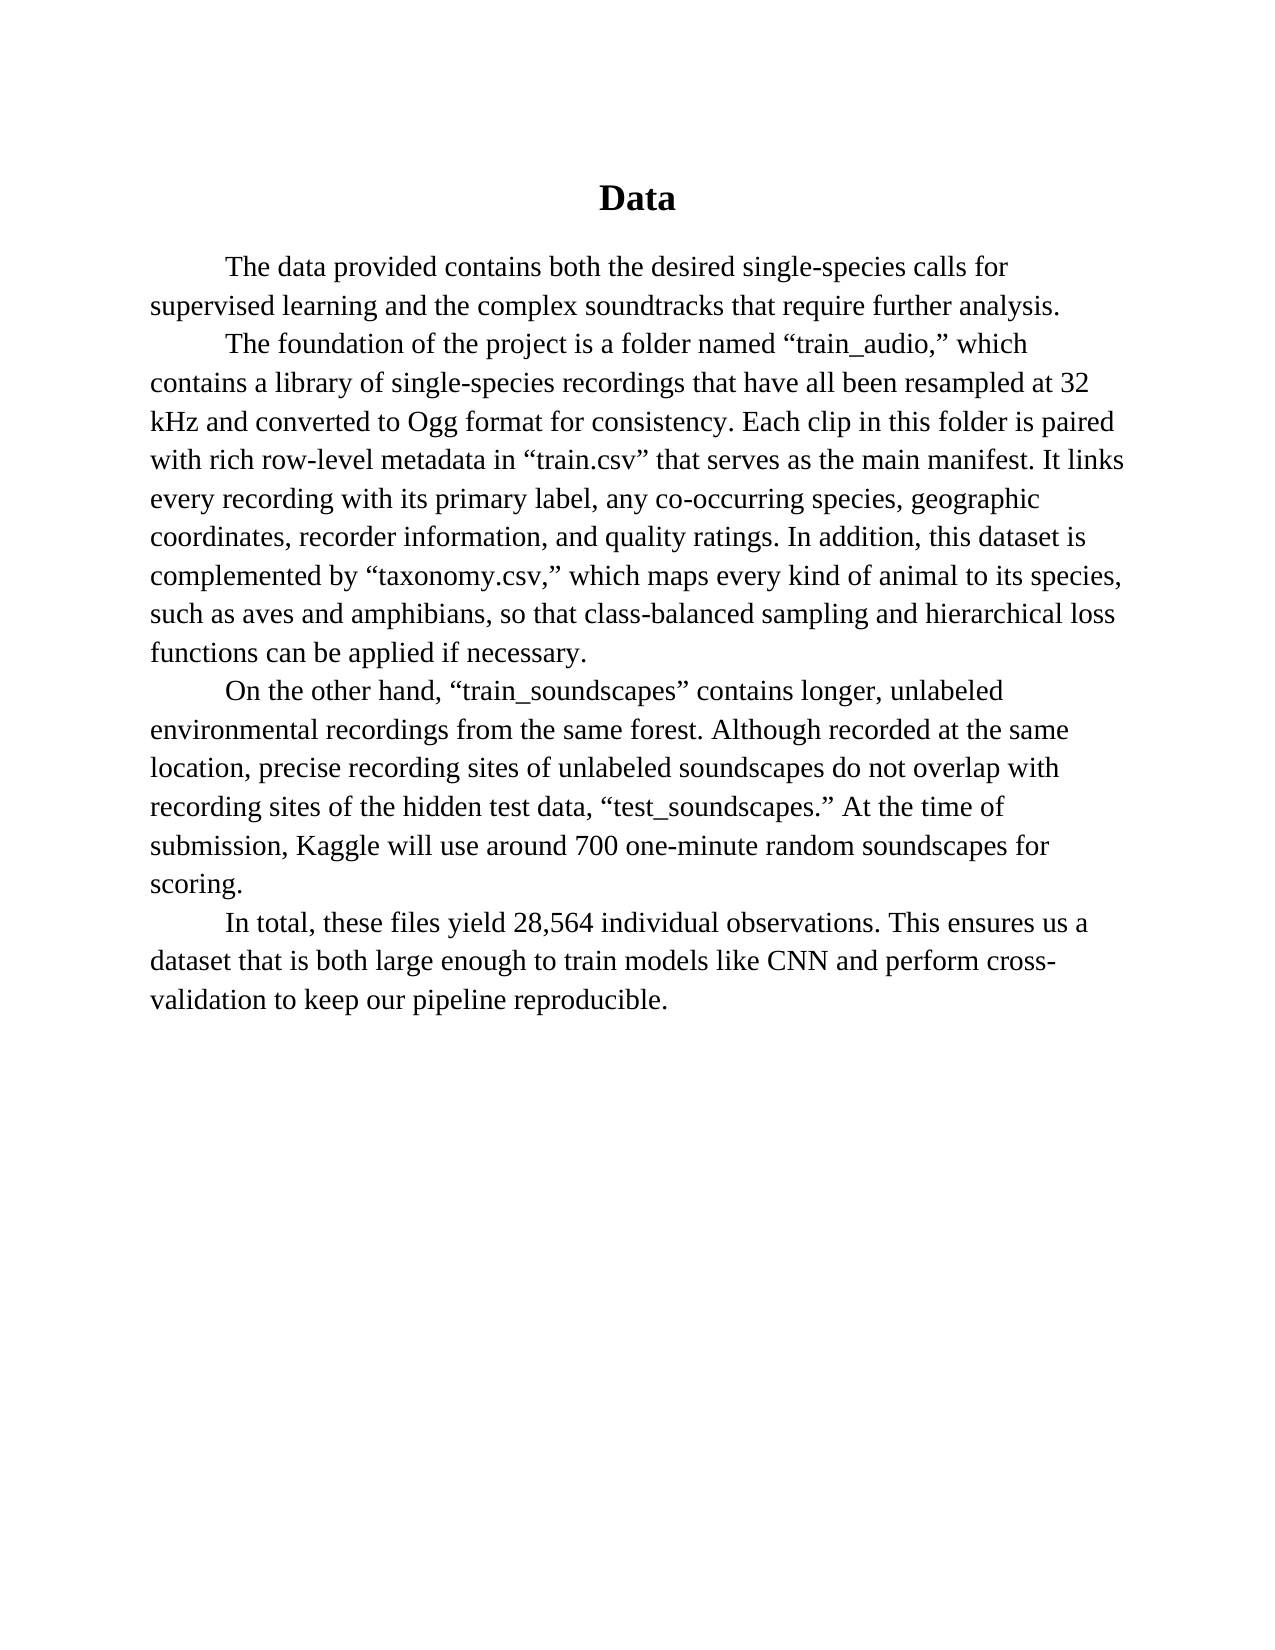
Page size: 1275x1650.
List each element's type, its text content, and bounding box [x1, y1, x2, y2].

subtitle Data [150, 175, 1125, 218]
text On the other hand, “train_soundscapes” contains longer, unlabeled environmental recordings from the same forest. Although recorded at the same location, precise recording sites of unlabeled soundscapes do not overlap with recording sites of the hidden test data, “test_soundscapes.” At the time of submission, Kaggle will use around 700 one-minute random soundscapes for scoring. [150, 673, 1125, 900]
text The data provided contains both the desired single-species calls for supervised learning and the complex soundtracks that require further analysis. [150, 249, 1125, 322]
text The foundation of the project is a folder named “train_audio,” which contains a library of single-species recordings that have all been resampled at 32 kHz and converted to Ogg format for consistency. Each clip in this folder is paired with rich row-level metadata in “train.csv” that serves as the main manifest. It links every recording with its primary label, any co‑occurring species, geographic coordinates, recorder information, and quality ratings. In addition, this dataset is complemented by “taxonomy.csv,” which maps every kind of animal to its species, such as aves and amphibians, so that class‑balanced sampling and hierarchical loss functions can be applied if necessary. [150, 327, 1125, 668]
text In total, these files yield 28,564 individual observations. This ensures us a dataset that is both large enough to train models like CNN and perform cross-validation to keep our pipeline reproducible. [150, 905, 1125, 1015]
